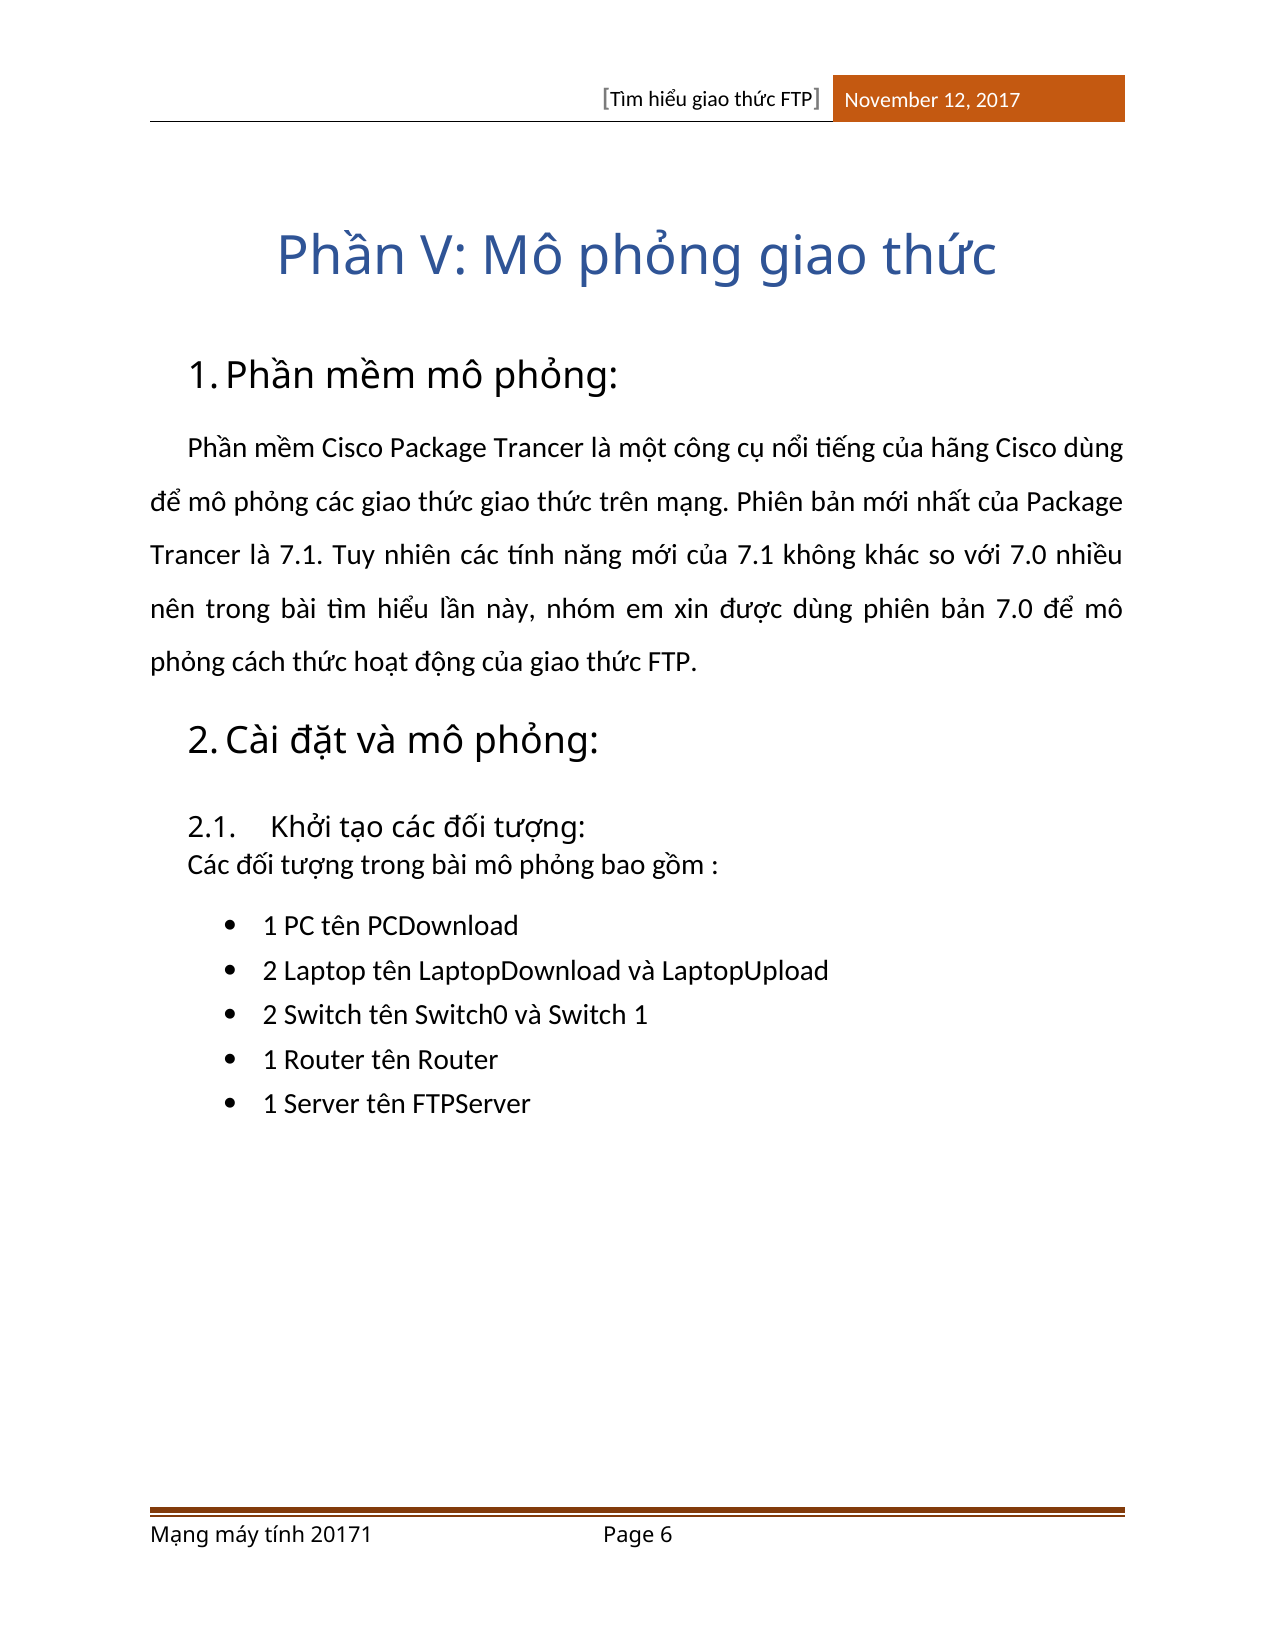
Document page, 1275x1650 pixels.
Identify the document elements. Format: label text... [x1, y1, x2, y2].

list 2 Switch tên Switch0 và Switch 1 [225, 996, 1125, 1032]
text Các đối tượng trong bài mô phỏng bao gồm : [187, 846, 1125, 882]
list 1 Server tên FTPServer [225, 1085, 1125, 1121]
subtitle Phần V: Mô phỏng giao thức [150, 217, 1125, 290]
list 1 PC tên PCDownload [225, 907, 1125, 943]
list 2 Laptop tên LaptopDownload và LaptopUpload [225, 952, 1125, 987]
subtitle Khởi tạo các đối tượng: [187, 807, 1125, 846]
list 1 Router tên Router [225, 1041, 1125, 1076]
subtitle Phần mềm mô phỏng: [187, 349, 1125, 400]
text Phần mềm Cisco Package Trancer là một công cụ nổi tiếng của hãng Cisco dùng để mô phỏng các giao thức giao thức trên mạng. Phiên bản mới nhất của Package Trancer là 7.1. Tuy nhiên các tính năng mới của 7.1 không khác so với 7.0 nhiều nên trong bài tìm hiểu lần này, nhóm em xin được dùng phiên bản 7.0 để mô phỏng cách thức hoạt động của giao thức FTP. [150, 429, 1125, 679]
subtitle Cài đặt và mô phỏng: [187, 713, 1125, 764]
